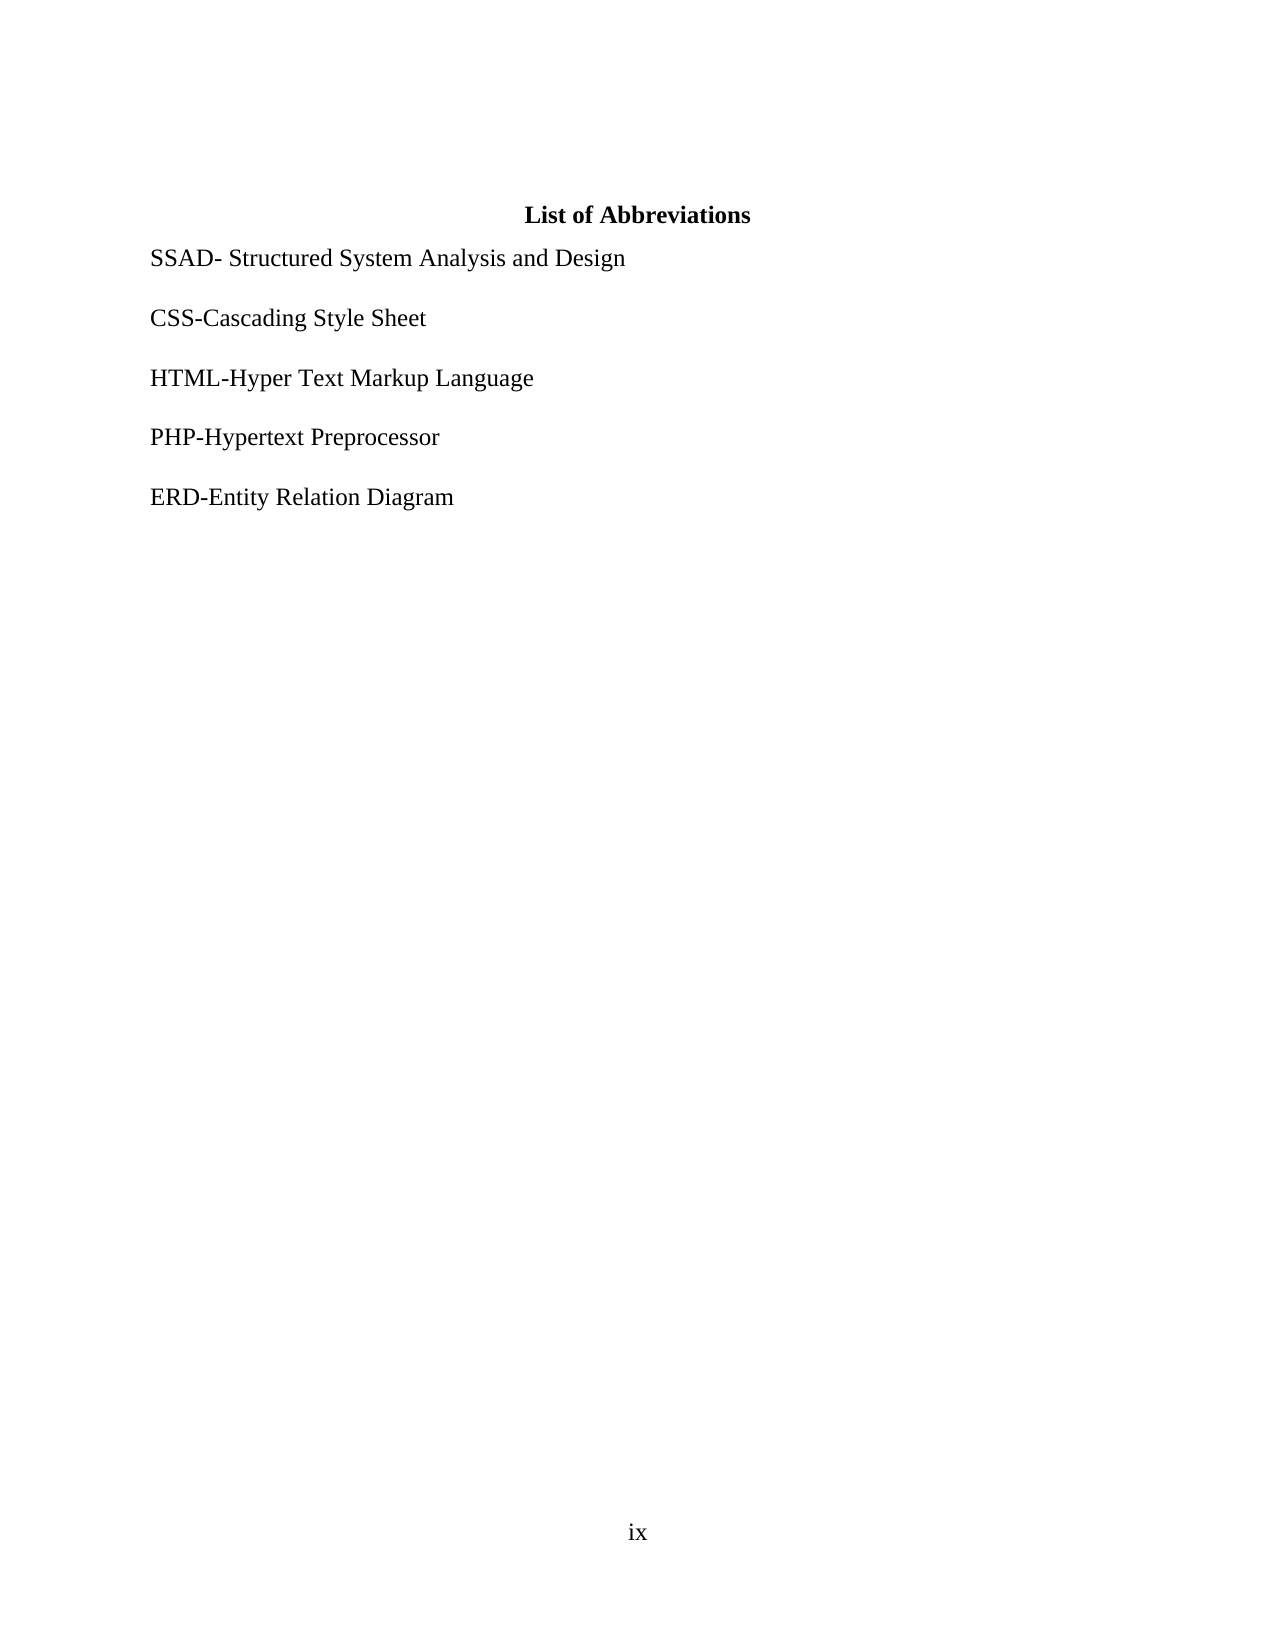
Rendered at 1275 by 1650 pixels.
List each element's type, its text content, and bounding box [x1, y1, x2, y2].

text ERD-Entity Relation Diagram [150, 482, 1125, 511]
text PHP-Hypertext Preprocessor [150, 422, 1125, 451]
text SSAD- Structured System Analysis and Design [150, 243, 1125, 272]
text List of Abbreviations [150, 200, 1125, 229]
text HTML-Hyper Text Markup Language [150, 363, 1125, 391]
text CSS-Cascading Style Sheet [150, 303, 1125, 332]
